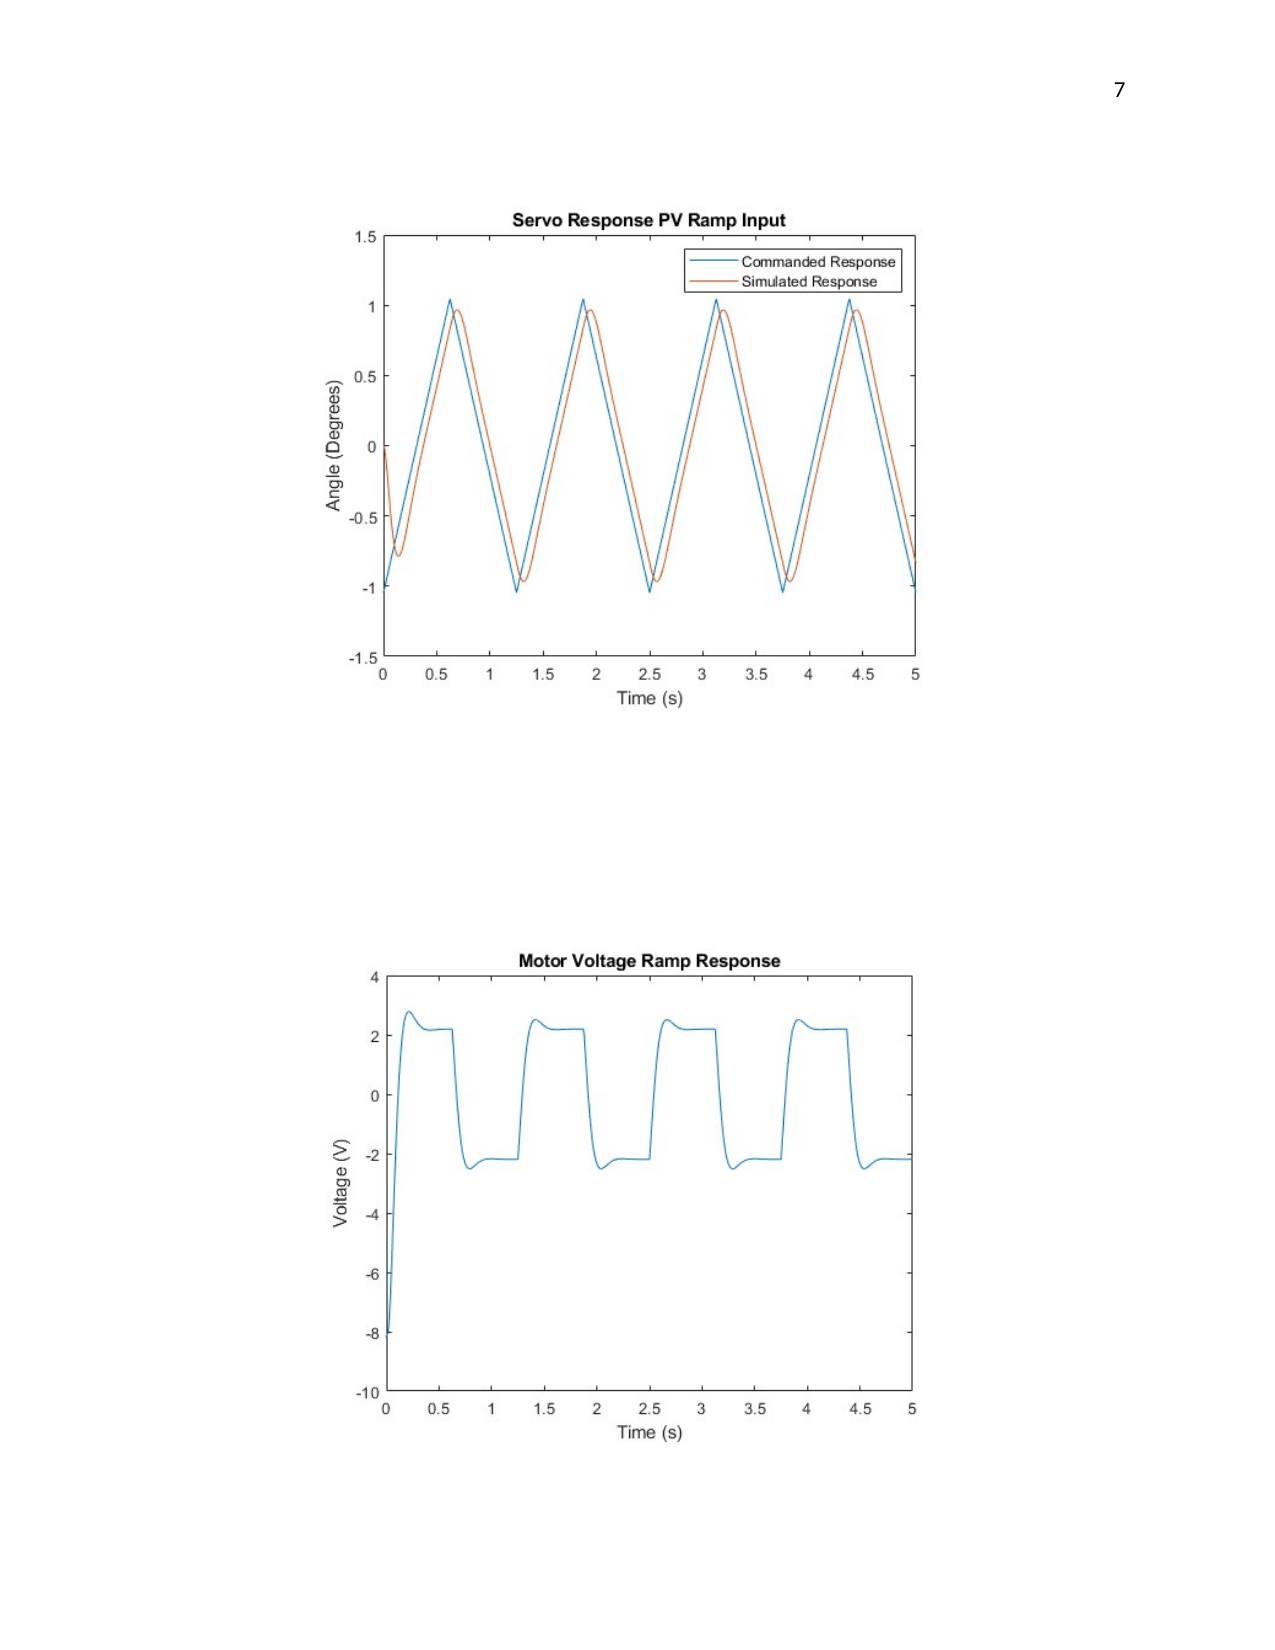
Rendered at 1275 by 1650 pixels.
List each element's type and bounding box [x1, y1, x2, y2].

picture [294, 197, 981, 713]
picture [298, 938, 977, 1447]
